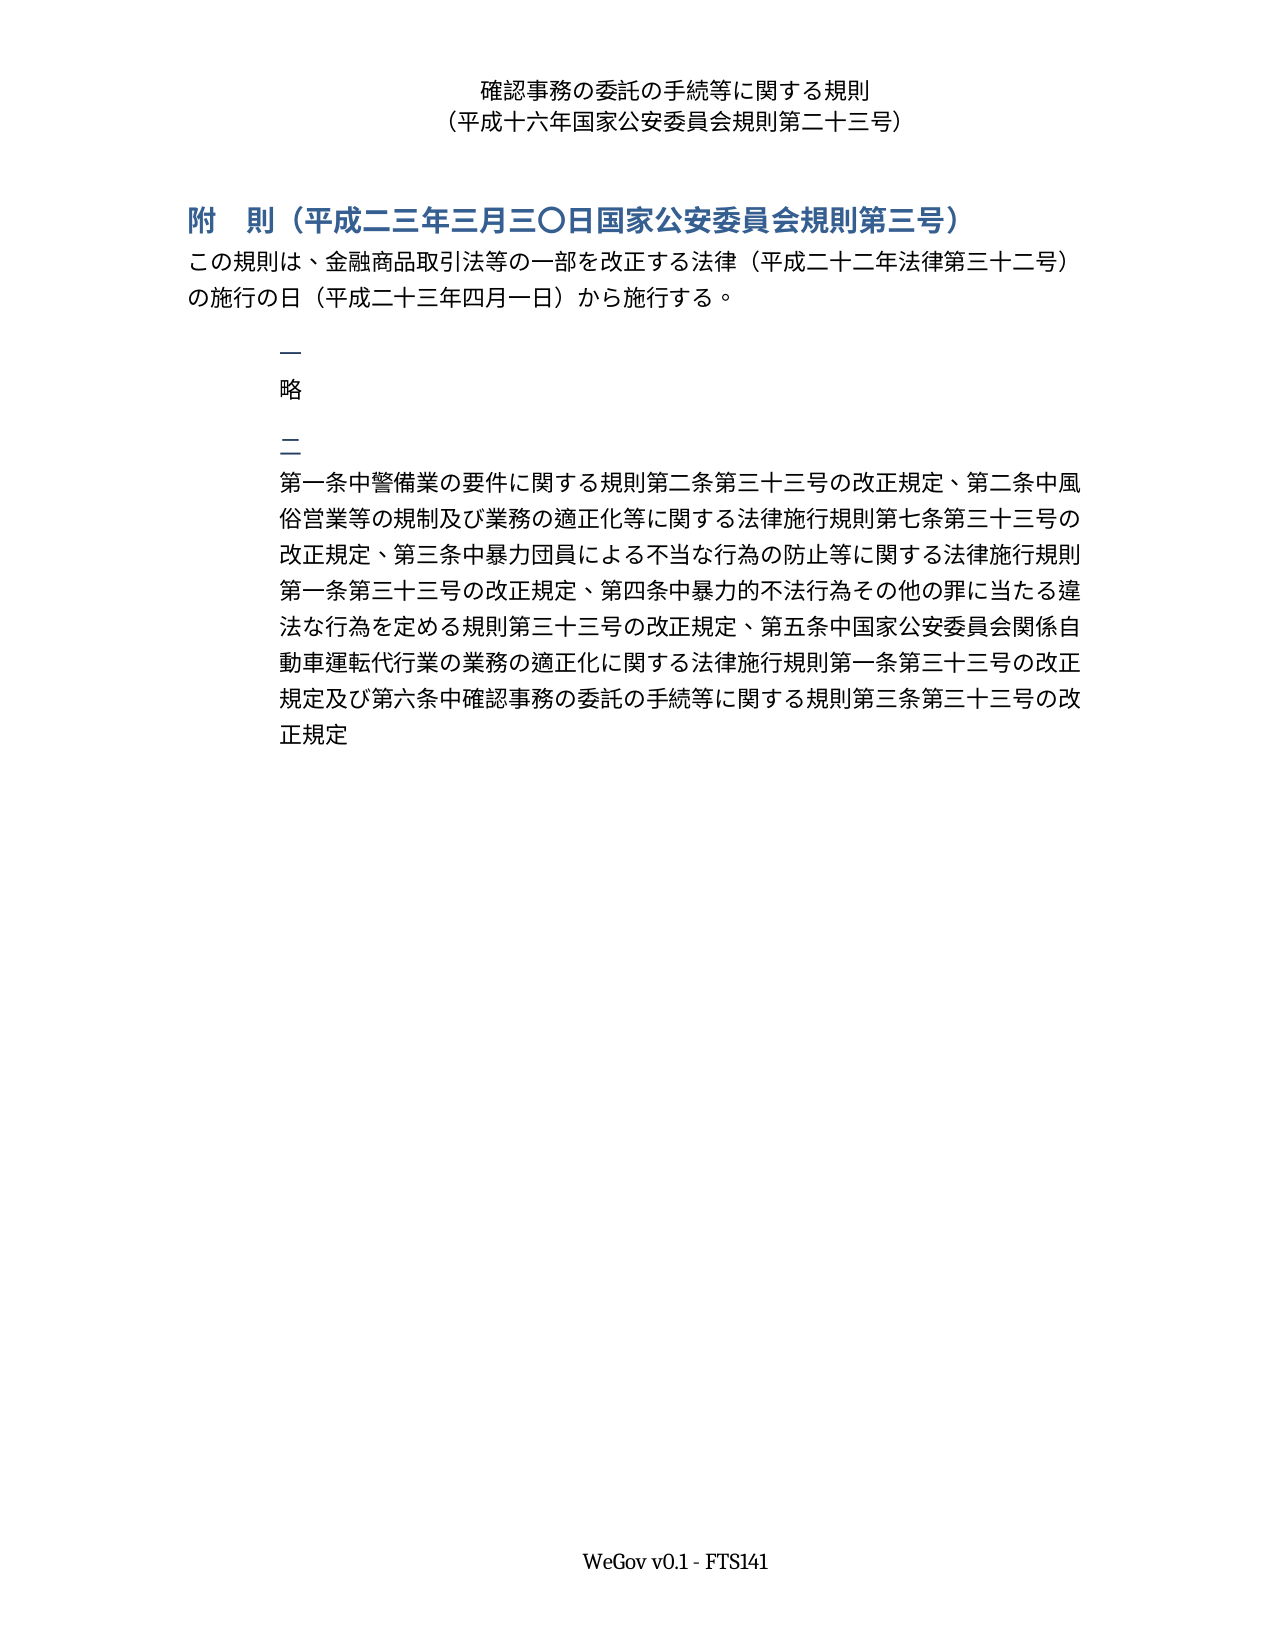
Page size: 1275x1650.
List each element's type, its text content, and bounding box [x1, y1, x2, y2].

text 第一条中警備業の要件に関する規則第二条第三十三号の改正規定、第二条中風俗営業等の規制及び業務の適正化等に関する法律施行規則第七条第三十三号の改正規定、第三条中暴力団員による不当な行為の防止等に関する法律施行規則第一条第三十三号の改正規定、第四条中暴力的不法行為その他の罪に当たる違法な行為を定める規則第三十三号の改正規定、第五条中国家公安委員会関係自動車運転代行業の業務の適正化に関する法律施行規則第一条第三十三号の改正規定及び第六条中確認事務の委託の手続等に関する規則第三条第三十三号の改正規定 [279, 467, 1087, 750]
subtitle 附 則（平成二三年三月三〇日国家公安委員会規則第三号） [187, 200, 1087, 240]
text 略 [279, 374, 1087, 406]
subtitle 一 [279, 338, 1087, 369]
text この規則は、金融商品取引法等の一部を改正する法律（平成二十二年法律第三十二号）の施行の日（平成二十三年四月一日）から施行する。 [187, 246, 1087, 313]
subtitle 二 [279, 431, 1087, 462]
